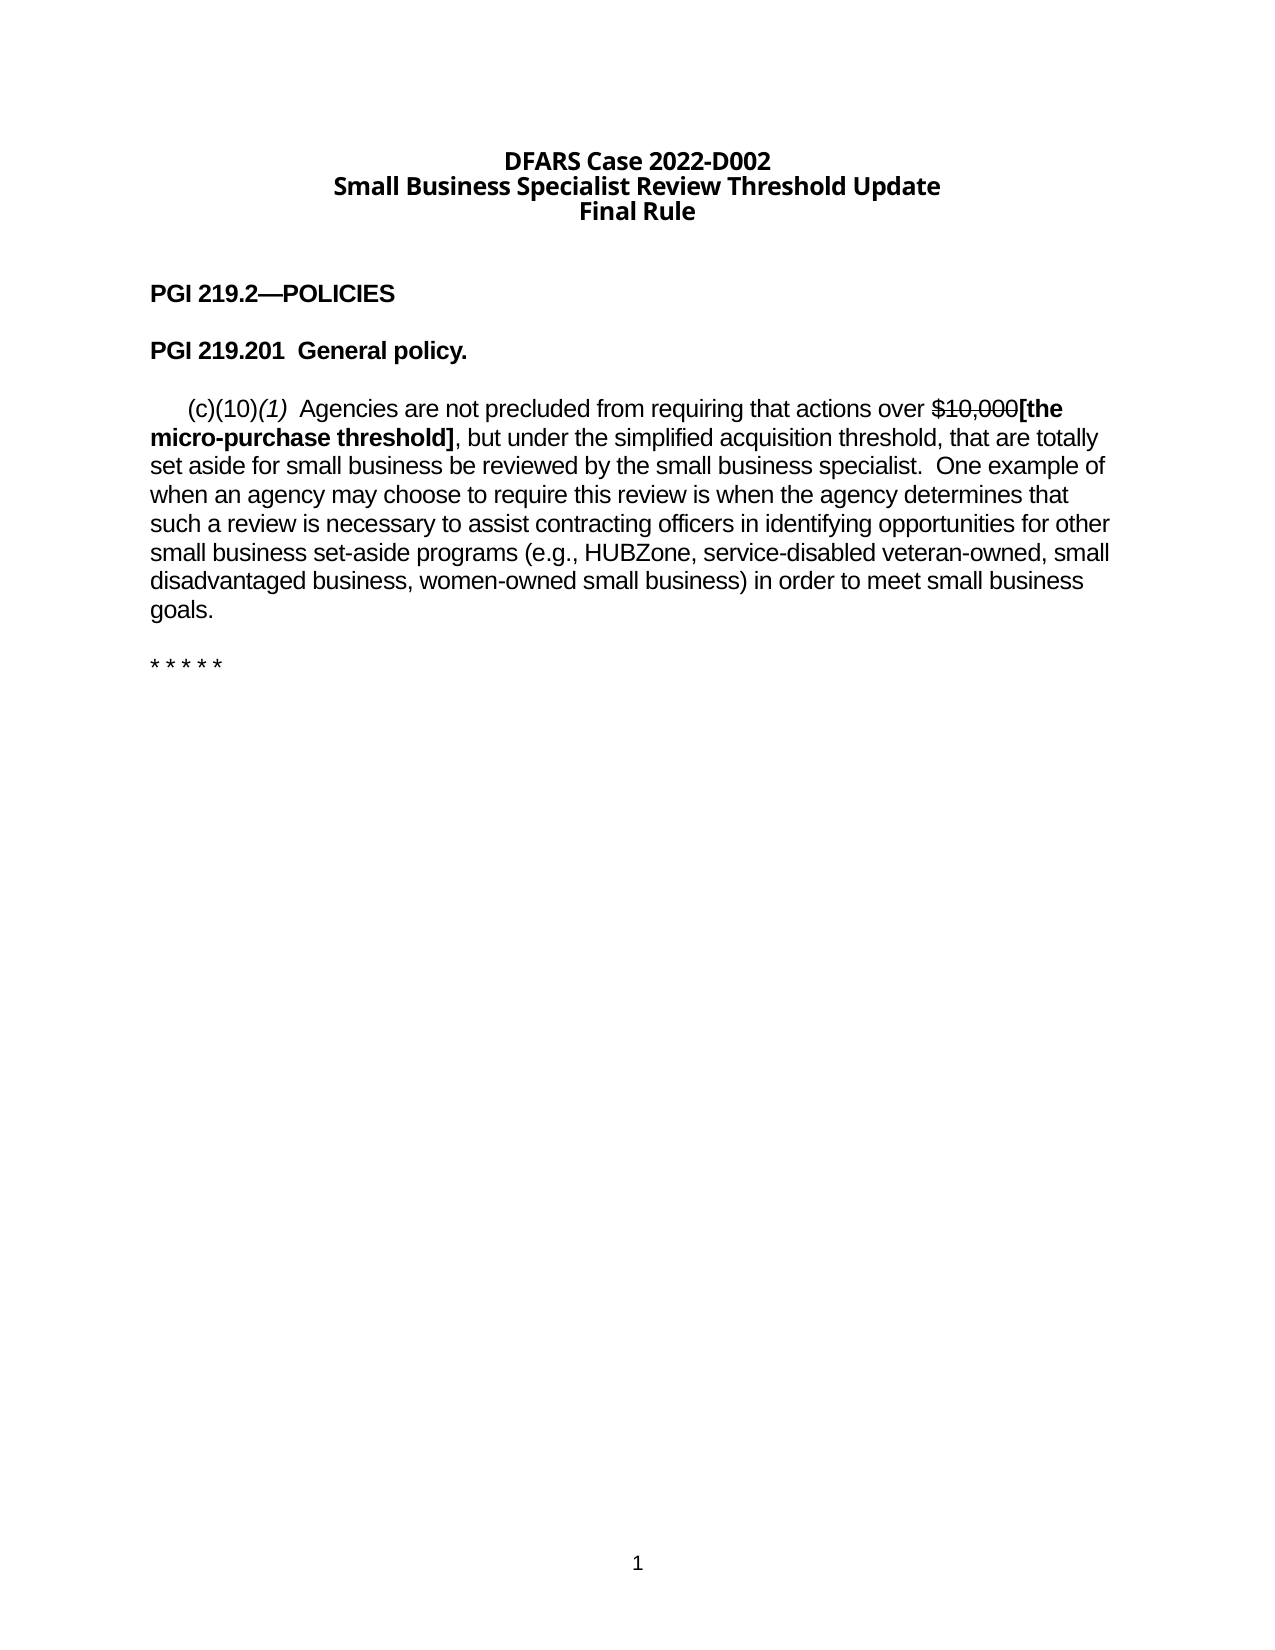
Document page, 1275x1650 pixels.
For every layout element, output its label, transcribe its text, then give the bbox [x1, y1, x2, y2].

text Small Business Specialist Review Threshold Update [150, 175, 1125, 200]
text DFARS Case 2022-D002 [150, 150, 1125, 175]
text PGI 219.2—POLICIES [150, 279, 1125, 307]
text Final Rule [150, 200, 1125, 225]
text * * * * * [150, 652, 1125, 681]
text PGI 219.201 General policy. [150, 336, 1125, 365]
text (c)(10)(1) Agencies are not precluded from requiring that actions over $10,000[the micro-purchase threshold], but under the simplified acquisition threshold, that are totally set aside for small business be reviewed by the small business specialist. One example of when an agency may choose to require this review is when the agency determines that such a review is necessary to assist contracting officers in identifying opportunities for other small business set-aside programs (e.g., HUBZone, service-disabled veteran-owned, small disadvantaged business, women-owned small business) in order to meet small business goals. [150, 394, 1125, 624]
